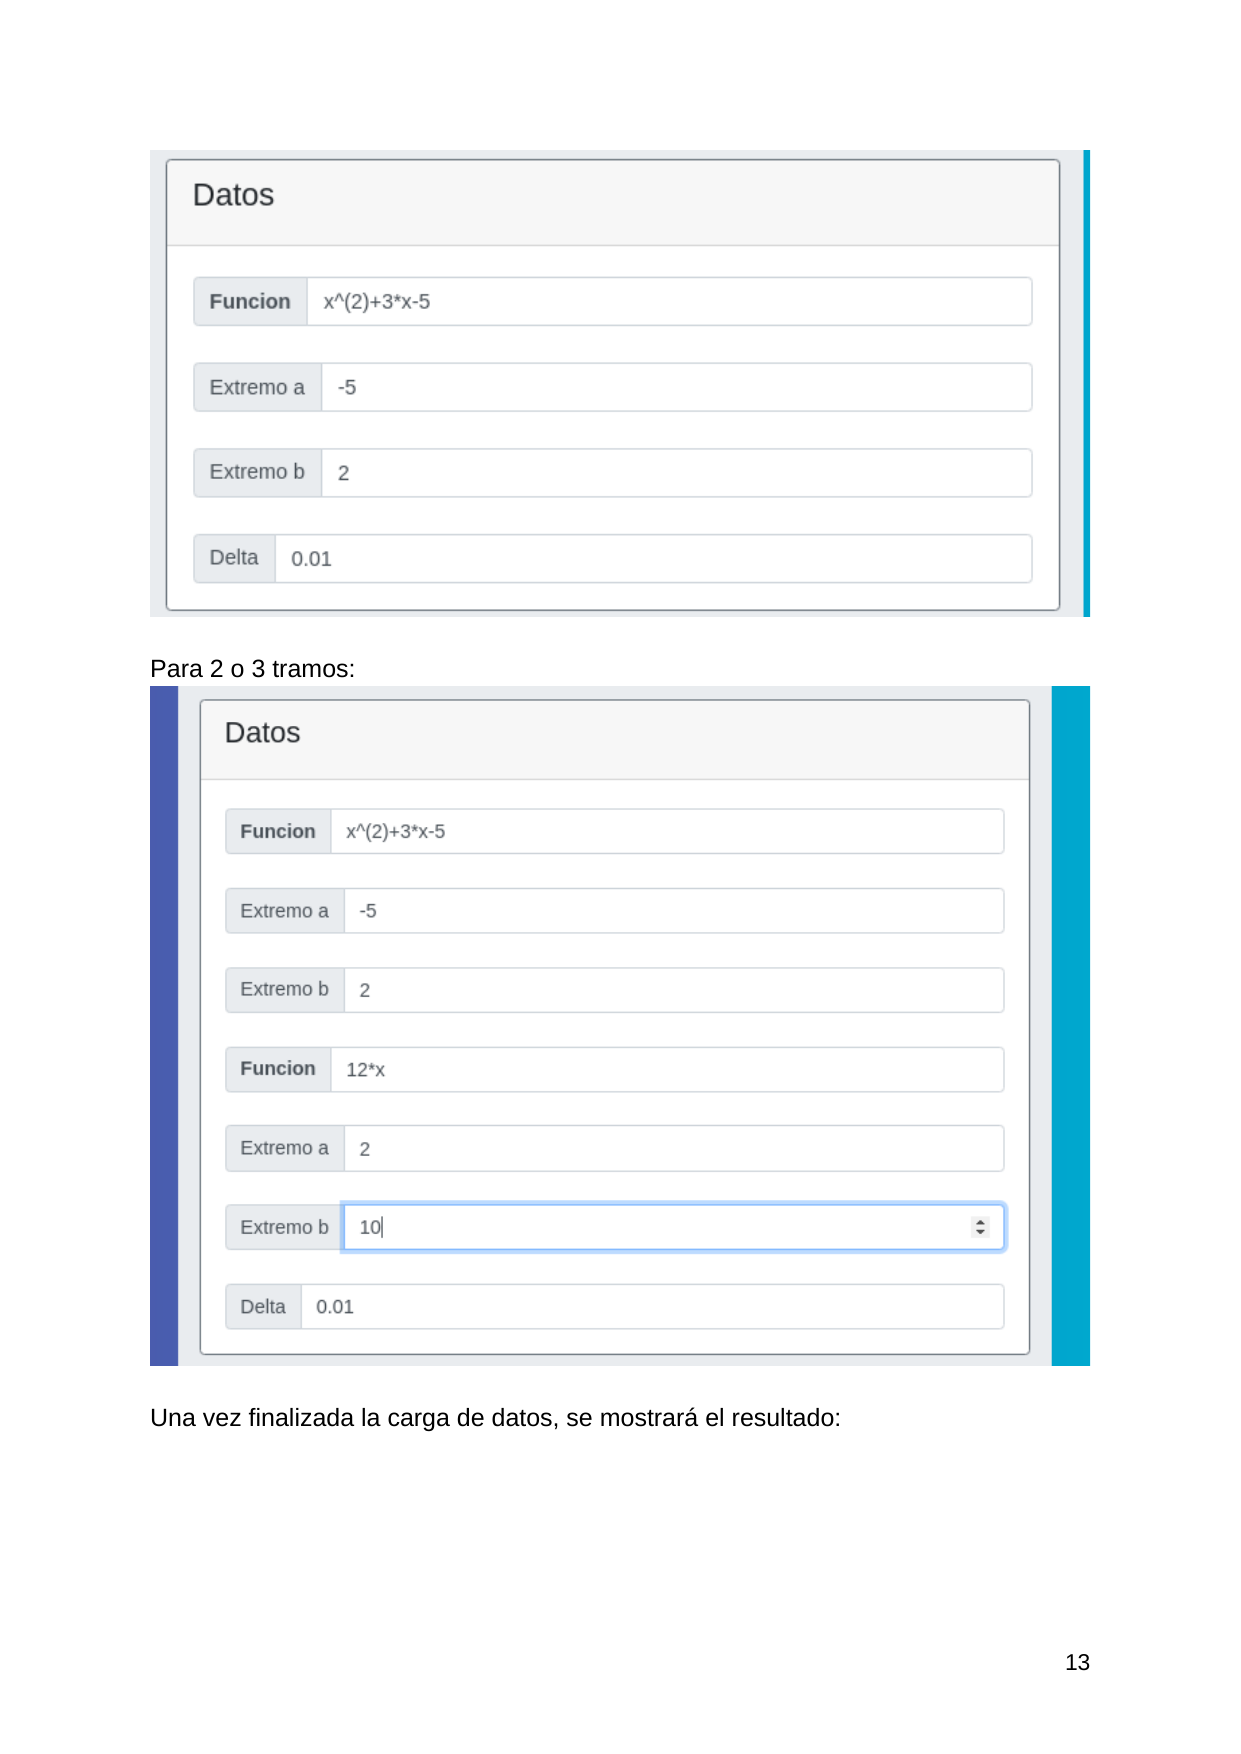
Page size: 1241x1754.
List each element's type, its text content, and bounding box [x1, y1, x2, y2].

picture [150, 686, 1051, 1366]
text Una vez finalizada la carga de datos, se mostrará el resultado: [150, 1403, 1090, 1431]
picture [150, 150, 1083, 617]
text Para 2 o 3 tramos: [150, 653, 1090, 682]
